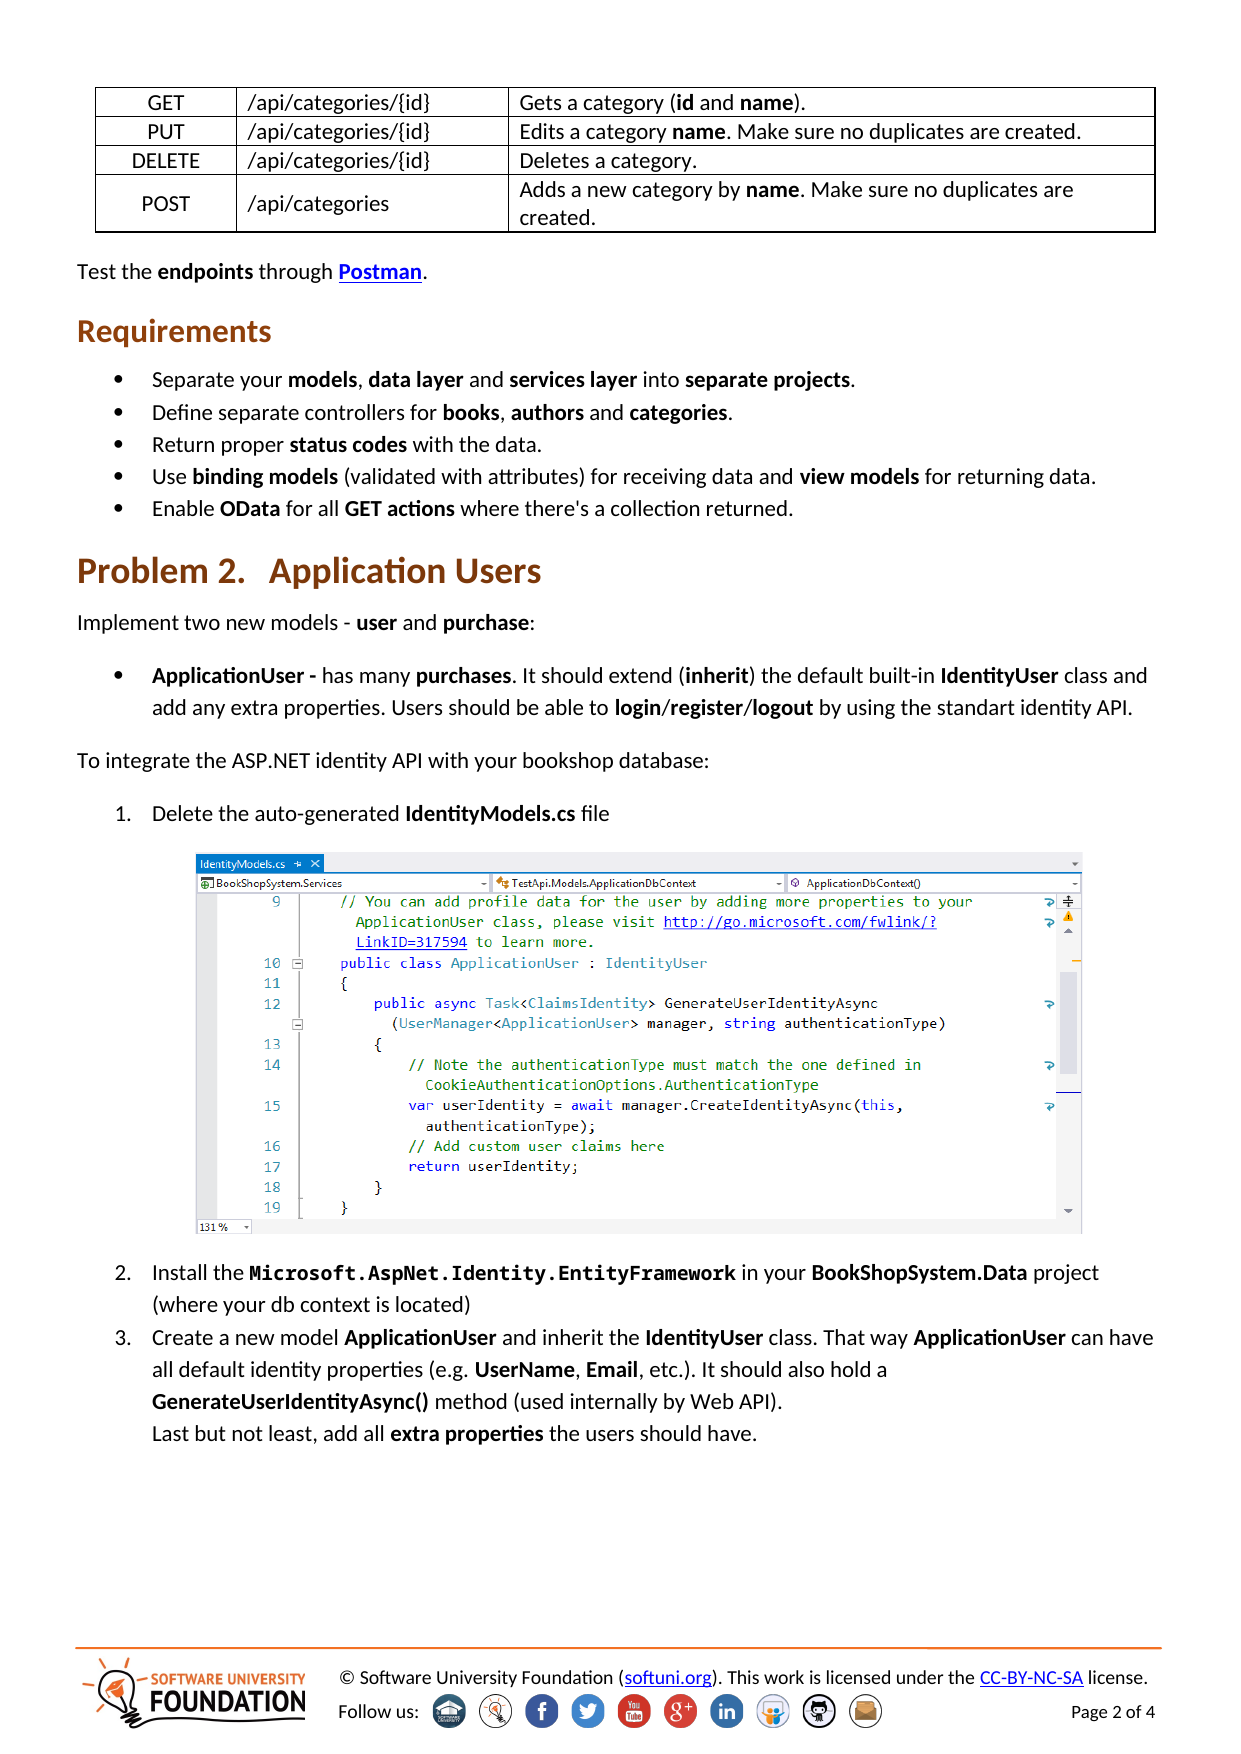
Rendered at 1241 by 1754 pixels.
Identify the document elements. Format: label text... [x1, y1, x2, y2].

list Install the Microsoft.AspNet.Identity.EntityFramework in your BookShopSystem.Data project (where your db context is located) [114, 1258, 1163, 1318]
picture [571, 1694, 605, 1728]
list Create a new model ApplicationUser and inherit the IdentityUser class. That way ApplicationUser can have all default identity properties (e.g. UserName, Email, etc.). It should also hold a GenerateUserIdentityAsync() method (used internally by Web API). Last but not least, add all extra properties the users should have. [114, 1323, 1163, 1447]
picture [81, 1656, 305, 1729]
table_cell Adds a new category by name. Make sure no duplicates are created. [509, 175, 1154, 231]
text Test the endpoints through Postman. [77, 257, 1163, 285]
list Define separate controllers for books, authors and categories. [114, 398, 1163, 426]
text To integrate the ASP.NET identity API with your bookshop database: [77, 747, 1163, 774]
table_cell /api/categories/{id} [237, 117, 508, 145]
table_cell Edits a category name. Make sure no duplicates are created. [509, 117, 1154, 145]
list Use binding models (validated with attributes) for receiving data and view models for returning data. [114, 462, 1163, 490]
picture [664, 1694, 697, 1728]
picture [479, 1694, 512, 1728]
text Implement two new models - user and purchase: [77, 608, 1163, 636]
table_cell DELETE [96, 146, 236, 174]
table_cell /api/categories [237, 175, 508, 231]
picture [756, 1694, 790, 1728]
table_cell POST [96, 175, 236, 231]
list Return proper status codes with the data. [114, 430, 1163, 458]
table_cell GET [96, 88, 236, 116]
list Enable OData for all GET actions where there's a collection returned. [114, 494, 1163, 522]
picture [849, 1694, 882, 1728]
picture [617, 1694, 651, 1728]
subtitle Application Users [77, 547, 1163, 593]
picture [802, 1694, 836, 1728]
picture [710, 1694, 744, 1728]
list Separate your models, data layer and services layer into separate projects. [114, 366, 1163, 393]
picture [195, 852, 1083, 1234]
table_cell /api/categories/{id} [237, 146, 508, 174]
list Delete the auto-generated IdentityModels.cs file [114, 799, 1163, 828]
table_cell Deletes a category. [509, 146, 1154, 174]
picture [525, 1694, 559, 1728]
picture [432, 1694, 466, 1728]
table_cell /api/categories/{id} [237, 88, 508, 116]
table_cell PUT [96, 117, 236, 145]
table_cell Gets a category (id and name). [509, 88, 1154, 116]
subtitle Requirements [77, 310, 1163, 351]
list ApplicationUser - has many purchases. It should extend (inherit) the default built-in IdentityUser class and add any extra properties. Users should be able to login/register/logout by using the standart identity API. [114, 661, 1163, 722]
